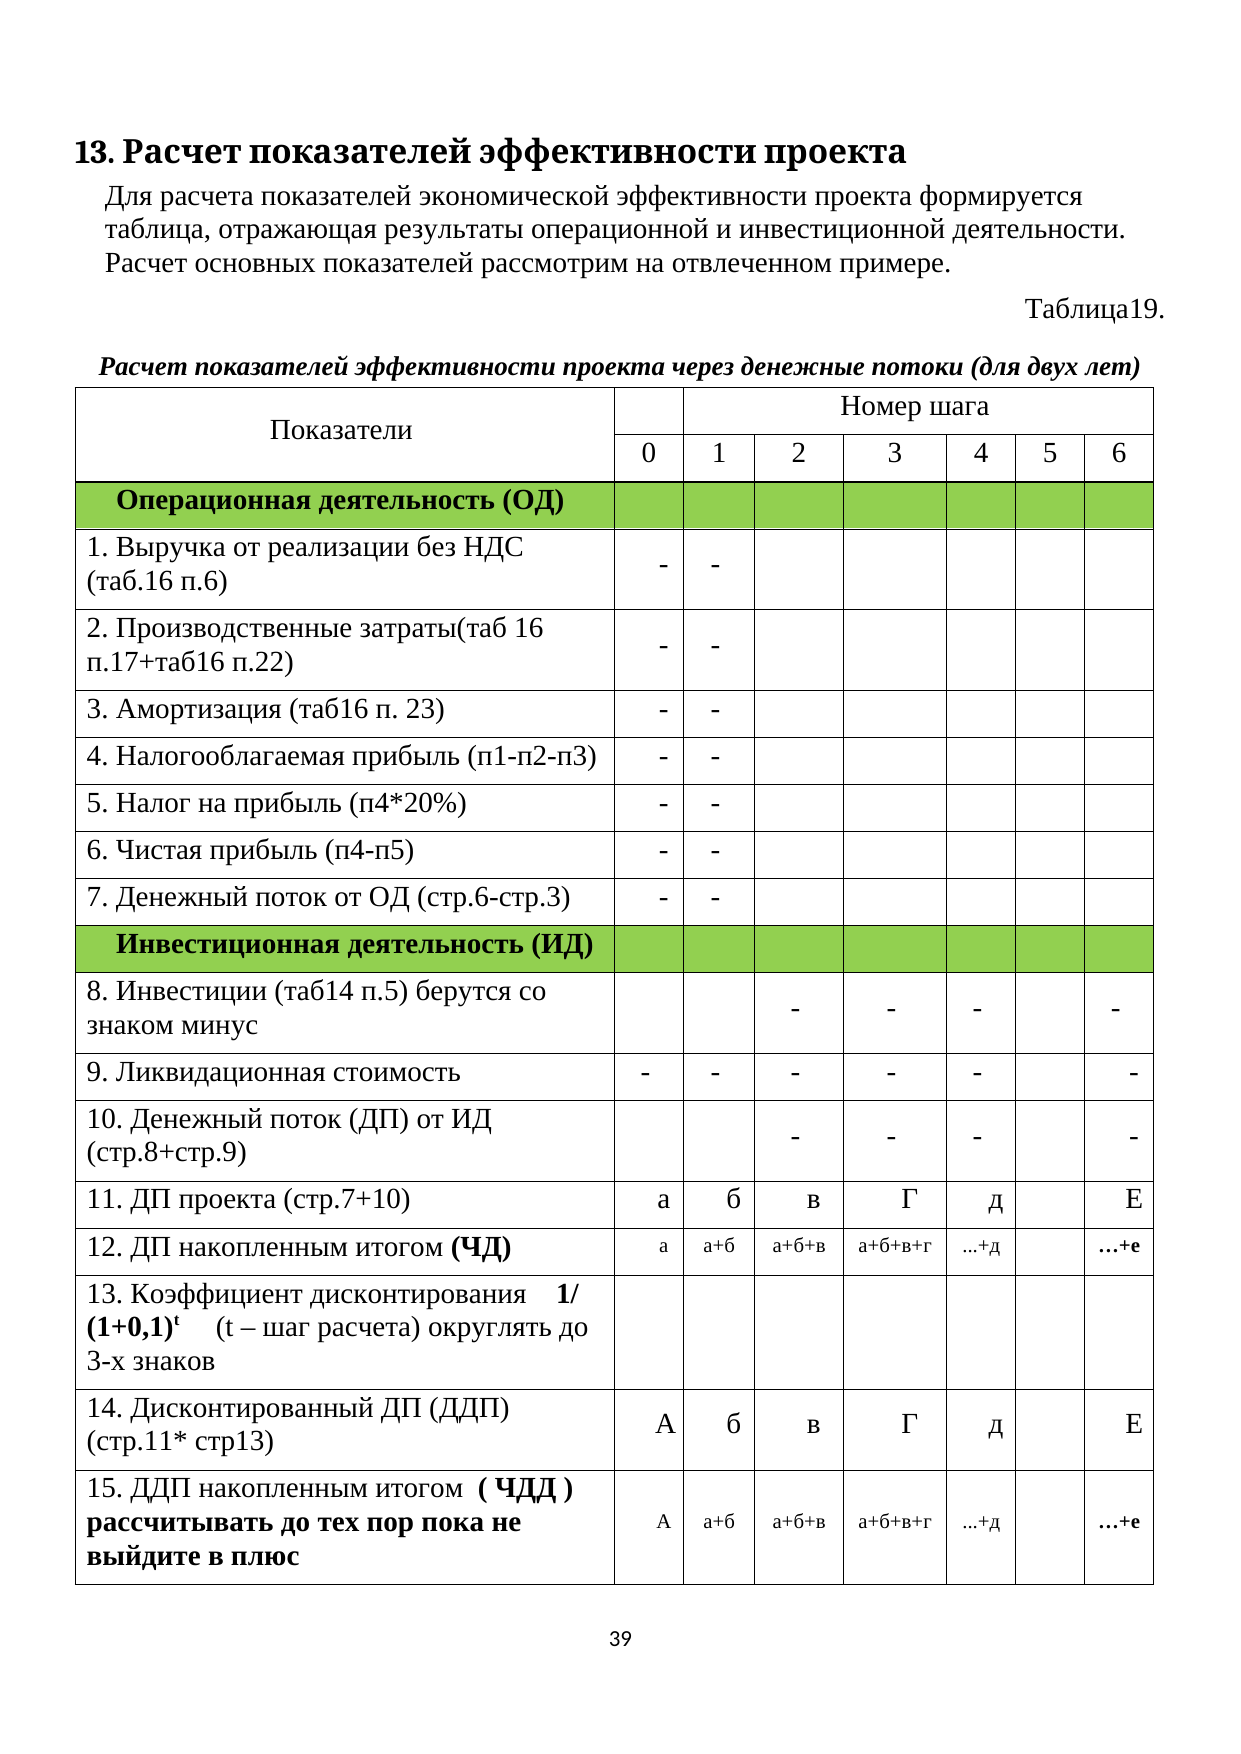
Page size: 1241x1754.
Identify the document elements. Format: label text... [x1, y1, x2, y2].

table_cell Г [844, 1390, 946, 1469]
table_cell [947, 926, 1015, 972]
table_cell [947, 785, 1015, 831]
table_cell - [615, 879, 683, 925]
table_cell - [947, 973, 1015, 1053]
table_cell [844, 879, 946, 925]
table_cell 11. ДП проекта (стр.7+10) [76, 1182, 614, 1228]
table_cell [844, 832, 946, 878]
table_cell [615, 483, 683, 528]
table_cell [1085, 832, 1153, 878]
table_cell ...+д [947, 1229, 1015, 1275]
table_cell [755, 879, 843, 925]
table_cell [1085, 738, 1153, 784]
table_cell 8. Инвестиции (таб14 п.5) берутся со знаком минус [76, 973, 614, 1053]
table_cell Е [1085, 1182, 1153, 1228]
table_cell в [755, 1390, 843, 1469]
table_cell [755, 785, 843, 831]
table_cell - [615, 832, 683, 878]
table_cell [844, 610, 946, 690]
table_header Показатели [76, 388, 614, 481]
table_cell - [684, 879, 754, 925]
table_header [615, 388, 683, 434]
table_cell д [947, 1390, 1015, 1469]
table_cell [947, 483, 1015, 528]
table_cell [755, 832, 843, 878]
table_cell [1016, 879, 1084, 925]
table_cell Операционная деятельность (ОД) [76, 483, 614, 528]
table_cell [1085, 530, 1153, 609]
table_cell - [947, 1101, 1015, 1181]
table_cell [615, 1276, 683, 1389]
table_cell - [684, 610, 754, 690]
table_cell - [1085, 1054, 1153, 1100]
table_cell - [684, 691, 754, 737]
table_cell [947, 610, 1015, 690]
table_cell 9. Ликвидационная стоимость [76, 1054, 614, 1100]
table_cell [755, 610, 843, 690]
table_cell [1016, 1229, 1084, 1275]
table_cell [755, 1276, 843, 1389]
table_cell [844, 926, 946, 972]
table_cell - [1085, 1101, 1153, 1181]
table_cell [1085, 785, 1153, 831]
table_cell а+б+в+г [844, 1471, 946, 1584]
table_cell - [844, 1054, 946, 1100]
table_cell [844, 530, 946, 609]
table_cell [1016, 483, 1084, 528]
table_cell [947, 738, 1015, 784]
table_cell 3. Амортизация (таб16 п. 23) [76, 691, 614, 737]
table_cell [947, 1276, 1015, 1389]
table_cell [1016, 738, 1084, 784]
table_cell [1085, 610, 1153, 690]
table_cell - [684, 530, 754, 609]
table_cell [1016, 1182, 1084, 1228]
table_cell а [615, 1182, 683, 1228]
table_cell [615, 1101, 683, 1181]
table_cell [1016, 1390, 1084, 1469]
table_cell [615, 926, 683, 972]
table_cell 2 [755, 435, 843, 481]
table_cell 14. Дисконтированный ДП (ДДП) (стр.11* стр13) [76, 1390, 614, 1469]
table_cell - [684, 785, 754, 831]
table_cell б [684, 1182, 754, 1228]
table_cell в [755, 1182, 843, 1228]
table_cell - [755, 1054, 843, 1100]
table_cell [844, 785, 946, 831]
table_cell [1085, 879, 1153, 925]
table_cell [1085, 483, 1153, 528]
table_cell - [684, 832, 754, 878]
table_cell - [615, 785, 683, 831]
table_cell д [947, 1182, 1015, 1228]
table_cell [1016, 1101, 1084, 1181]
table_cell 0 [615, 435, 683, 481]
table_cell - [947, 1054, 1015, 1100]
subtitle 13. Расчет показателей эффективности проекта [75, 133, 1165, 172]
subtitle Расчет показателей эффективности проекта через денежные потоки (для двух лет) [75, 350, 1165, 381]
table_cell 3 [844, 435, 946, 481]
table_cell - [684, 738, 754, 784]
table_cell - [615, 691, 683, 737]
table_cell [684, 1101, 754, 1181]
table_cell [1016, 832, 1084, 878]
table_cell [684, 926, 754, 972]
table_cell - [755, 1101, 843, 1181]
table_cell [844, 1276, 946, 1389]
table_cell [755, 691, 843, 737]
table_cell [1016, 1471, 1084, 1584]
table_cell 1 [684, 435, 754, 481]
table_cell [947, 832, 1015, 878]
table_cell - [1085, 973, 1153, 1053]
table_cell …+е [1085, 1229, 1153, 1275]
table_cell [844, 483, 946, 528]
table_cell 7. Денежный поток от ОД (стр.6-стр.3) [76, 879, 614, 925]
table_cell а+б+в [755, 1229, 843, 1275]
table_cell [1016, 973, 1084, 1053]
table_cell [947, 691, 1015, 737]
table_cell а [615, 1229, 683, 1275]
table_cell а+б+в+г [844, 1229, 946, 1275]
table_cell - [844, 973, 946, 1053]
table_cell [1016, 691, 1084, 737]
table_cell 4 [947, 435, 1015, 481]
table_cell а+б [684, 1229, 754, 1275]
table_cell А [615, 1390, 683, 1469]
table_cell [1016, 785, 1084, 831]
table_cell [755, 926, 843, 972]
table_cell а+б+в [755, 1471, 843, 1584]
table_cell 1. Выручка от реализации без НДС (таб.16 п.6) [76, 530, 614, 609]
table_cell [1016, 926, 1084, 972]
table_cell [615, 973, 683, 1053]
table_cell Г [844, 1182, 946, 1228]
table_cell 15. ДДП накопленным итогом ( ЧДД ) рассчитывать до тех пор пока не выйдите в плюс [76, 1471, 614, 1584]
table_cell - [615, 1054, 683, 1100]
table_cell 5. Налог на прибыль (п4*20%) [76, 785, 614, 831]
table_cell Инвестиционная деятельность (ИД) [76, 926, 614, 972]
table_cell [1085, 926, 1153, 972]
table_cell [1016, 610, 1084, 690]
table_cell [1016, 1276, 1084, 1389]
table_cell 6 [1085, 435, 1153, 481]
table_cell 5 [1016, 435, 1084, 481]
table_cell а+б [684, 1471, 754, 1584]
table_cell [684, 483, 754, 528]
table_cell 13. Коэффициент дисконтирования 1/ (1+0,1)t (t – шаг расчета) округлять до 3-х знаков [76, 1276, 614, 1389]
table_header Номер шага [684, 388, 1153, 434]
table_cell - [615, 738, 683, 784]
table_cell 4. Налогооблагаемая прибыль (п1-п2-п3) [76, 738, 614, 784]
table_cell [684, 1276, 754, 1389]
table_cell ...+д [947, 1471, 1015, 1584]
table_cell А [615, 1471, 683, 1584]
table_cell - [615, 610, 683, 690]
table_cell 6. Чистая прибыль (п4-п5) [76, 832, 614, 878]
table_cell 12. ДП накопленным итогом (ЧД) [76, 1229, 614, 1275]
table_cell [1085, 1276, 1153, 1389]
table_cell 2. Производственные затраты(таб 16 п.17+таб16 п.22) [76, 610, 614, 690]
table_cell Е [1085, 1390, 1153, 1469]
table_cell [755, 483, 843, 528]
table_cell 10. Денежный поток (ДП) от ИД (стр.8+стр.9) [76, 1101, 614, 1181]
table_cell - [615, 530, 683, 609]
table_cell [1085, 691, 1153, 737]
table_cell [947, 879, 1015, 925]
table_cell …+е [1085, 1471, 1153, 1584]
table_cell [1016, 1054, 1084, 1100]
table_cell [755, 738, 843, 784]
table_cell [684, 973, 754, 1053]
table_cell - [755, 973, 843, 1053]
table_cell [844, 691, 946, 737]
table_cell б [684, 1390, 754, 1469]
text Таблица19. [104, 291, 1165, 325]
table_cell [1016, 530, 1084, 609]
table_cell - [844, 1101, 946, 1181]
table_cell [755, 530, 843, 609]
text Для расчета показателей экономической эффективности проекта формируется таблица, отражающая результаты операционной и инвестиционной деятельности. Расчет основных показателей рассмотрим на отвлеченном примере. [104, 178, 1165, 279]
table_cell - [684, 1054, 754, 1100]
table_cell [947, 530, 1015, 609]
table_cell [844, 738, 946, 784]
